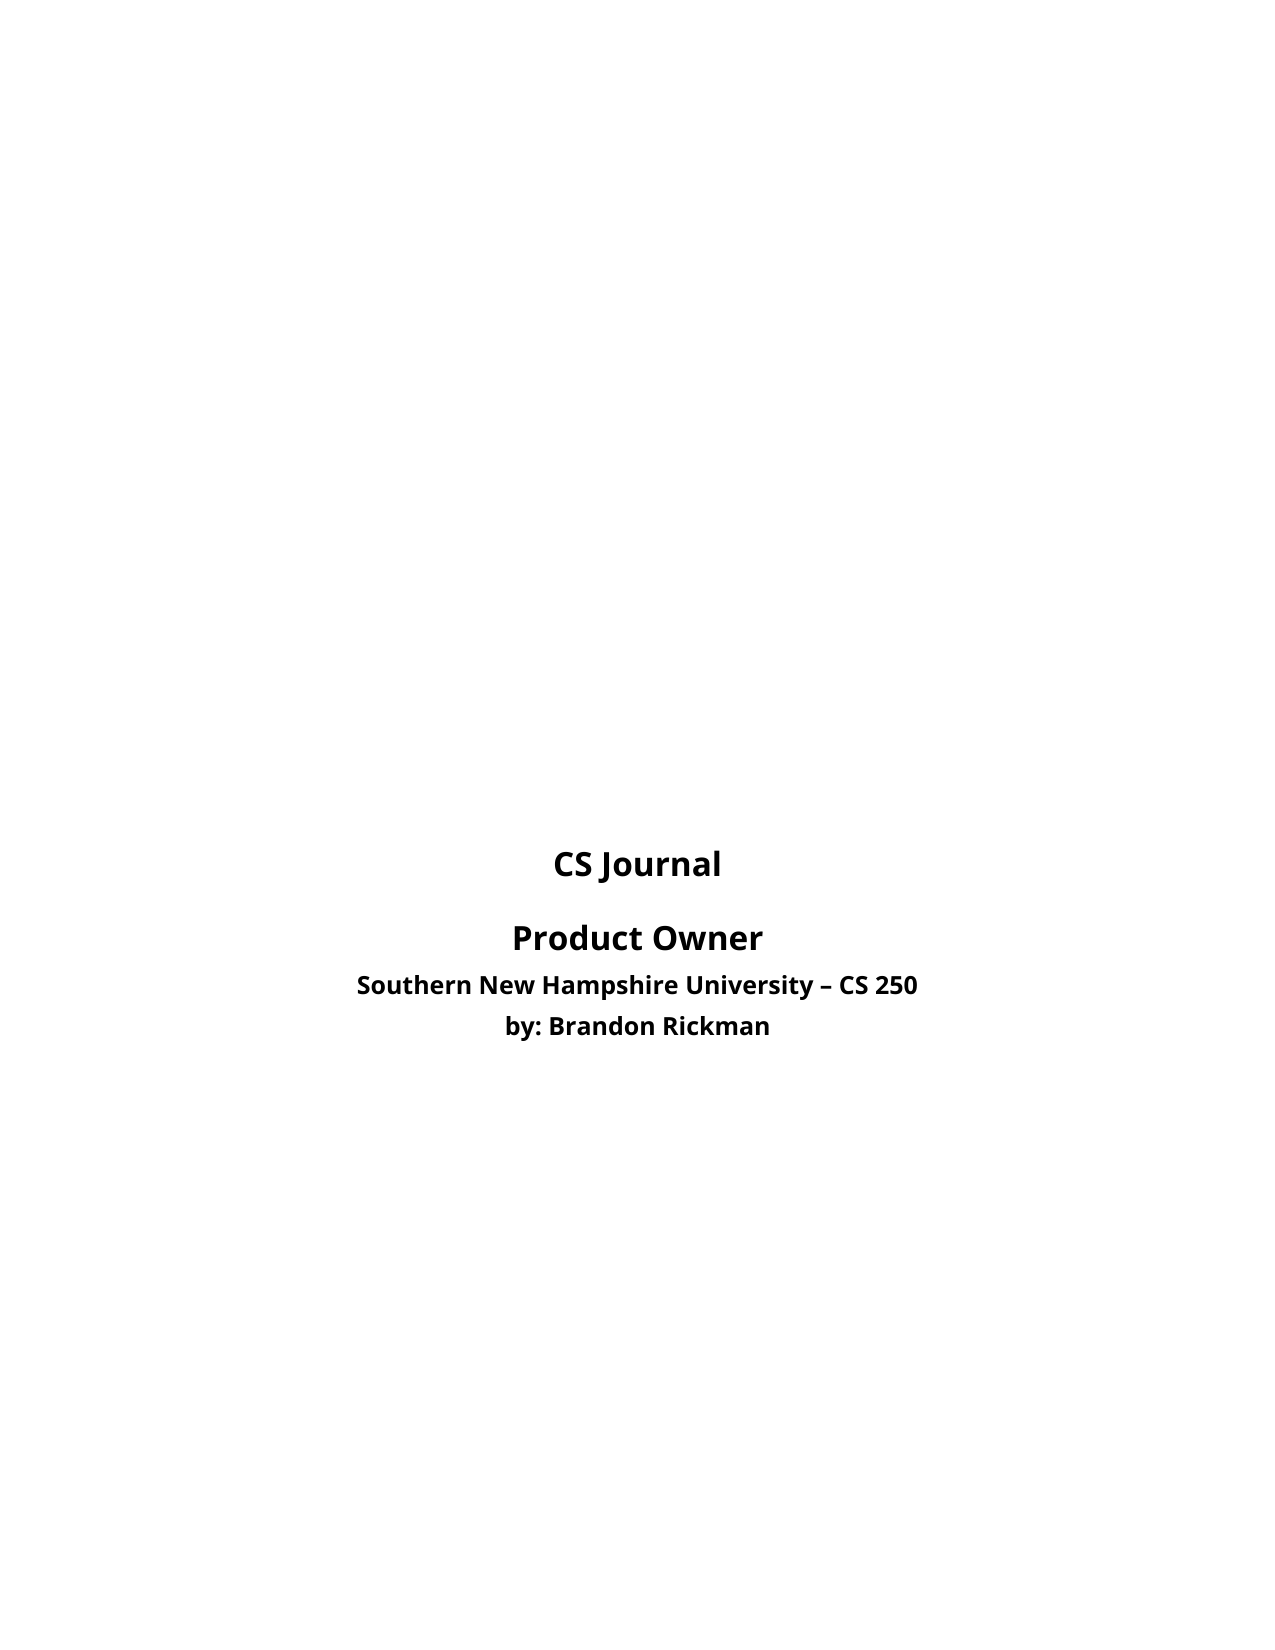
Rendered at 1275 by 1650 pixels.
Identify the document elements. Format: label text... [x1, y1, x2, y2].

subtitle CS Journal [150, 841, 1125, 886]
subtitle Product Owner [150, 914, 1125, 960]
subtitle Southern New Hampshire University – CS 250 [150, 968, 1125, 1002]
subtitle by: Brandon Rickman [150, 1009, 1125, 1043]
